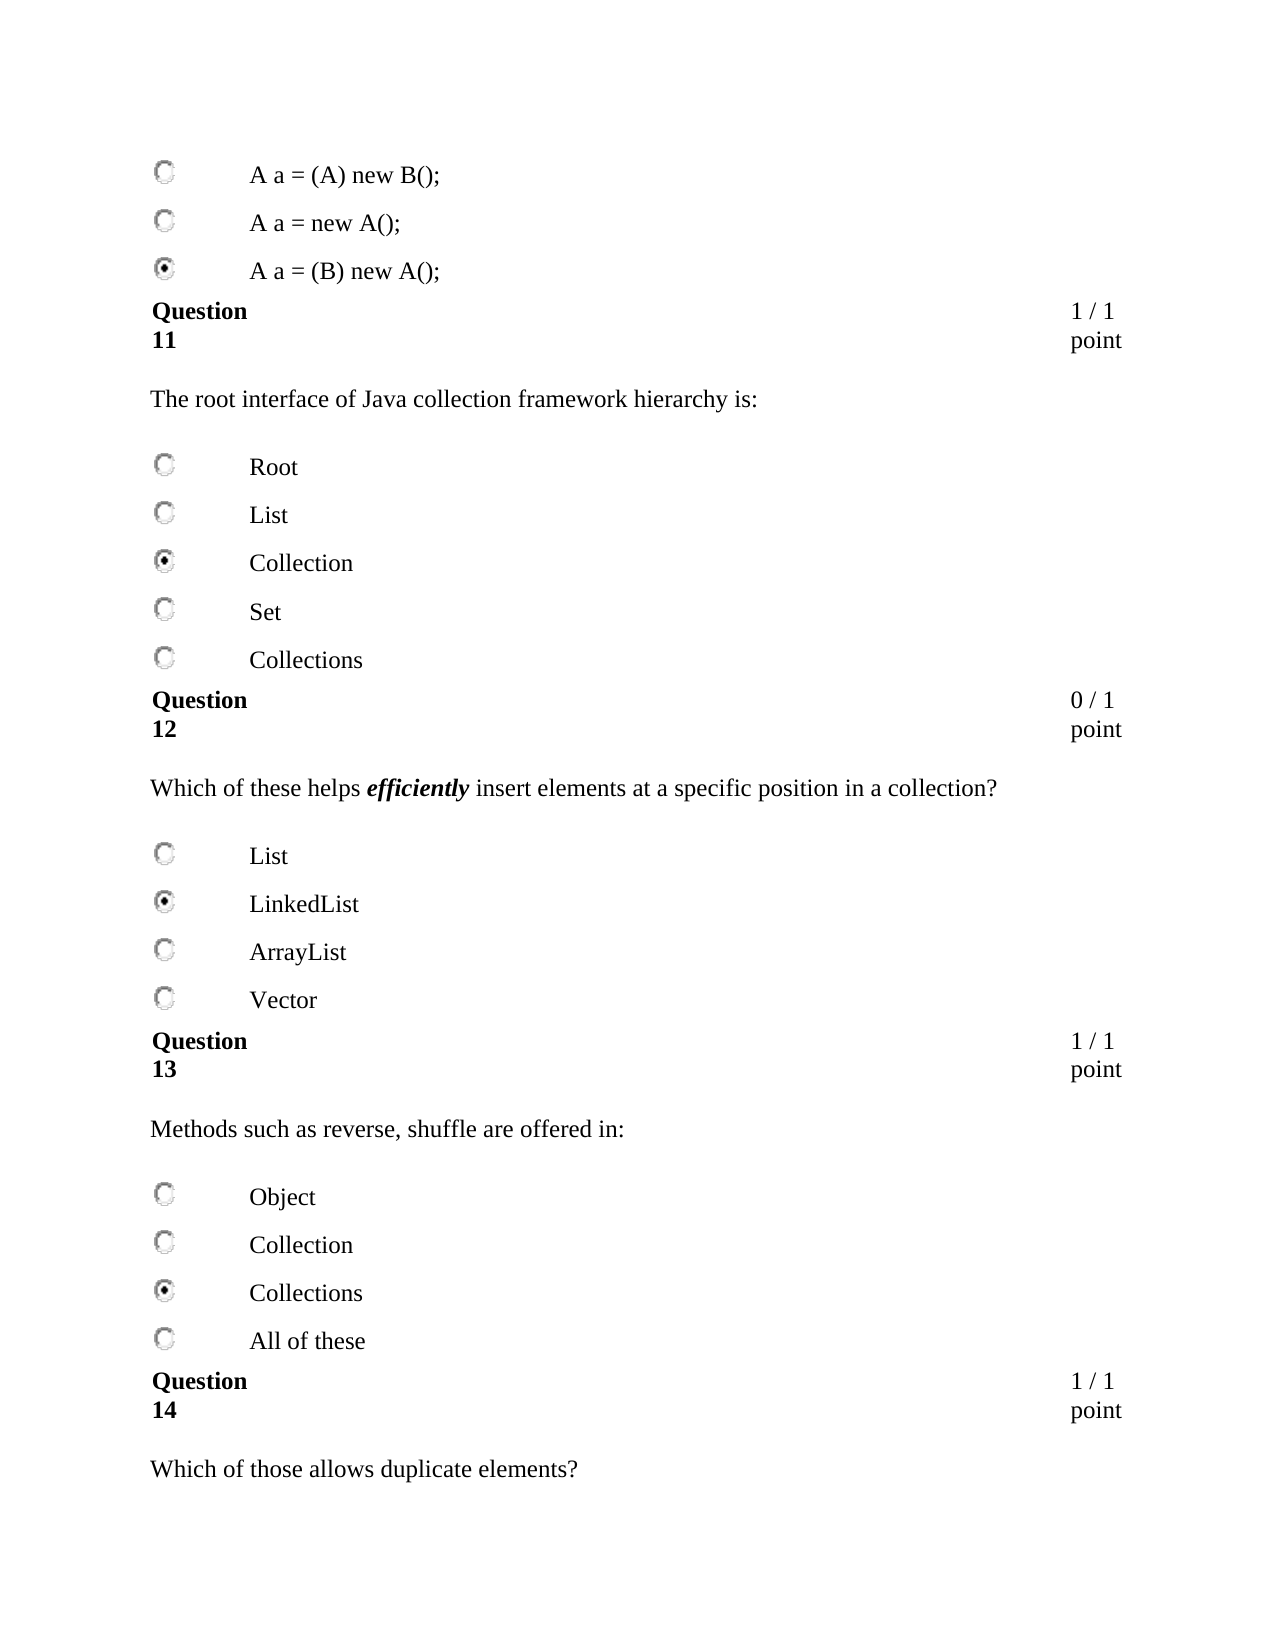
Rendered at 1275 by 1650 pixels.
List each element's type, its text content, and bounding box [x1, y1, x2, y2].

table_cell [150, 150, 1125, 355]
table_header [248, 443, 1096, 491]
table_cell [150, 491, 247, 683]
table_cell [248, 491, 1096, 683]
text Which of these helps efficiently insert elements at a specific position in a collection? [150, 773, 1125, 802]
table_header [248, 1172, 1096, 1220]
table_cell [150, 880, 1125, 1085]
text Methods such as reverse, shuffle are offered in: [150, 1114, 1125, 1143]
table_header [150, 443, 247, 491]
text The root interface of Java collection framework hierarchy is: [150, 384, 1125, 413]
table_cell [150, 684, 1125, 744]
text Which of those allows duplicate elements? [150, 1454, 1125, 1483]
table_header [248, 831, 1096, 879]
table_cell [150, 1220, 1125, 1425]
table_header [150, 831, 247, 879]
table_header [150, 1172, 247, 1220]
